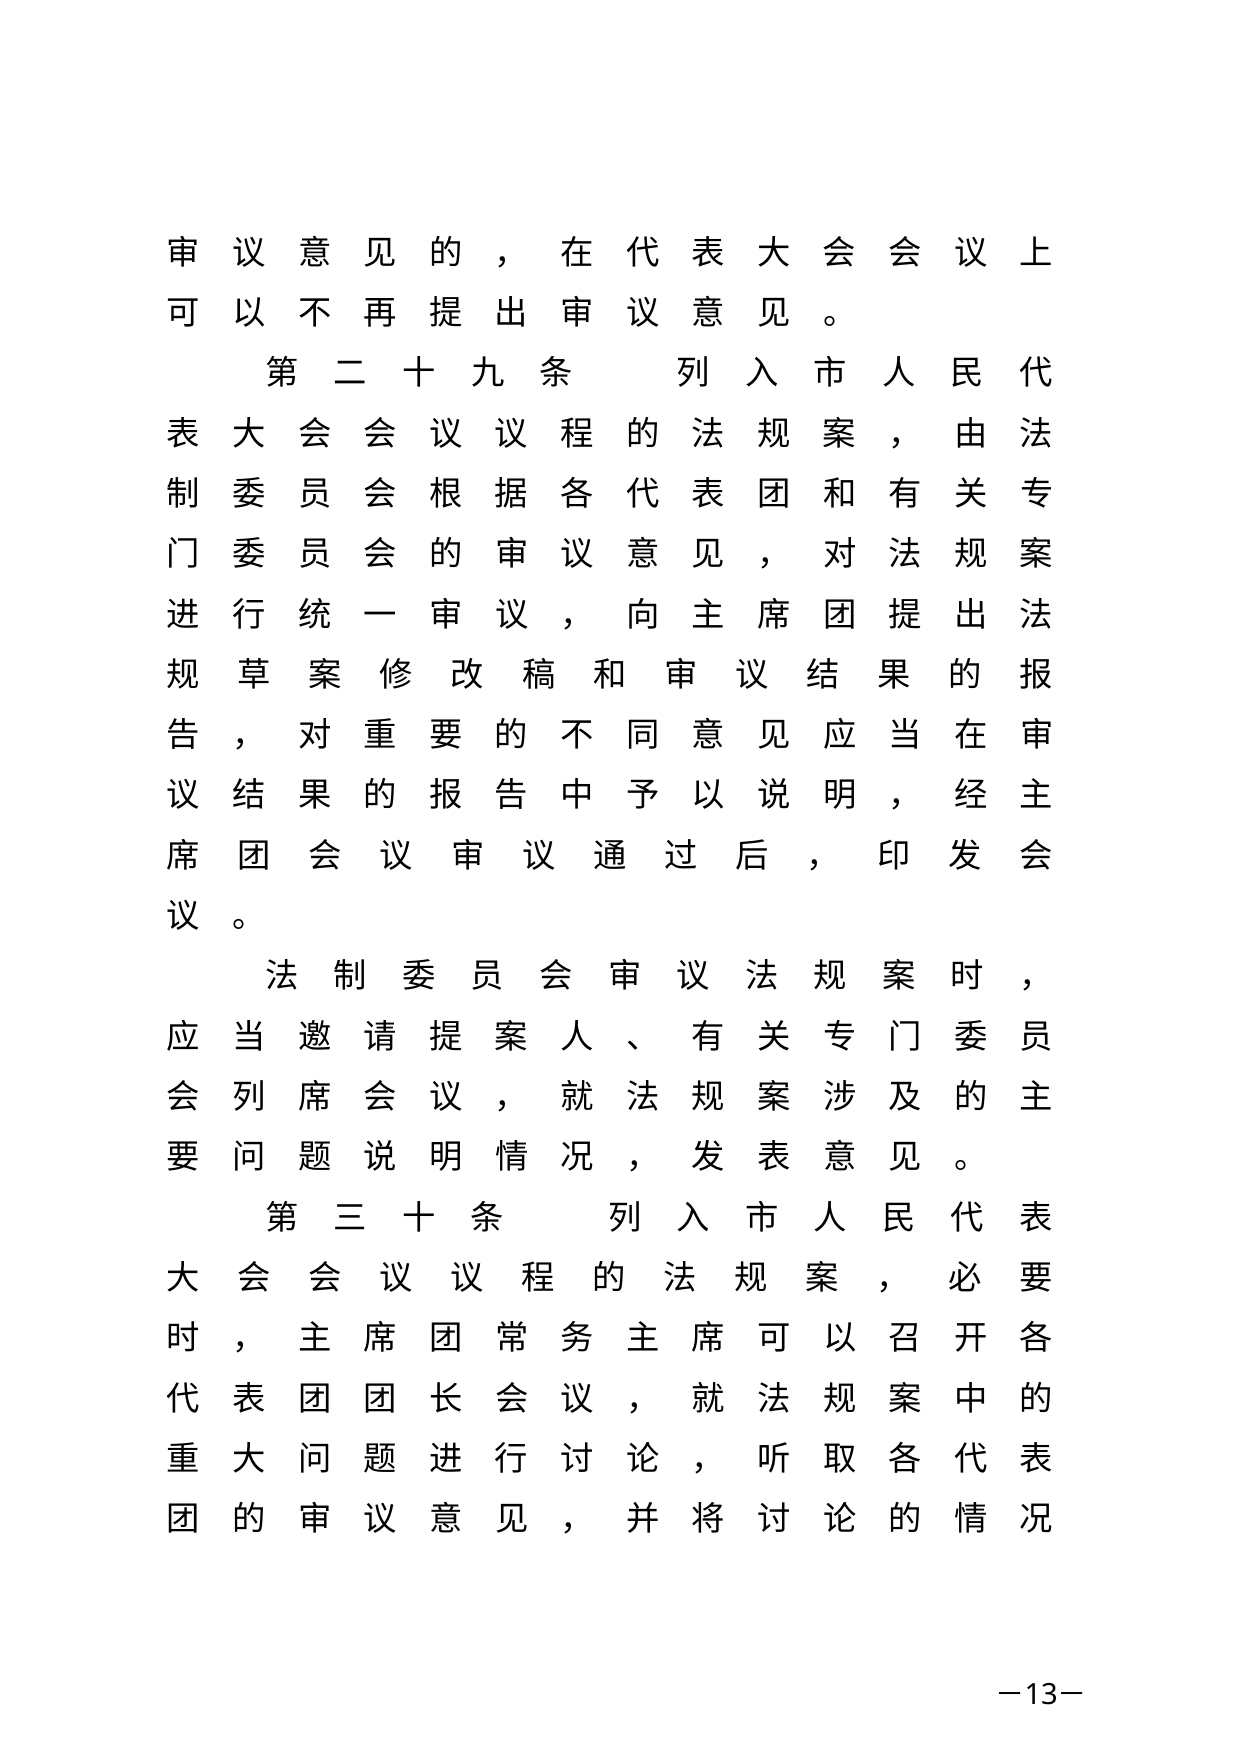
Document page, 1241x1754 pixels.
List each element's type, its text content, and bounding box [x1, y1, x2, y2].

text 法制委员会审议法规案时，应当邀请提案人、有关专门委员会列席会议，就法规案涉及的主要问题说明情况，发表意见。 [167, 943, 1085, 1184]
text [167, 219, 1085, 340]
text 第二十九条 列入市人民代表大会会议议程的法规案，由法制委员会根据各代表团和有关专门委员会的审议意见，对法规案进行统一审议，向主席团提出法规草案修改稿和审议结果的报告，对重要的不同意见应当在审议结果的报告中予以说明，经主席团会议审议通过后，印发会议。 [167, 340, 1085, 943]
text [167, 1184, 1085, 1546]
